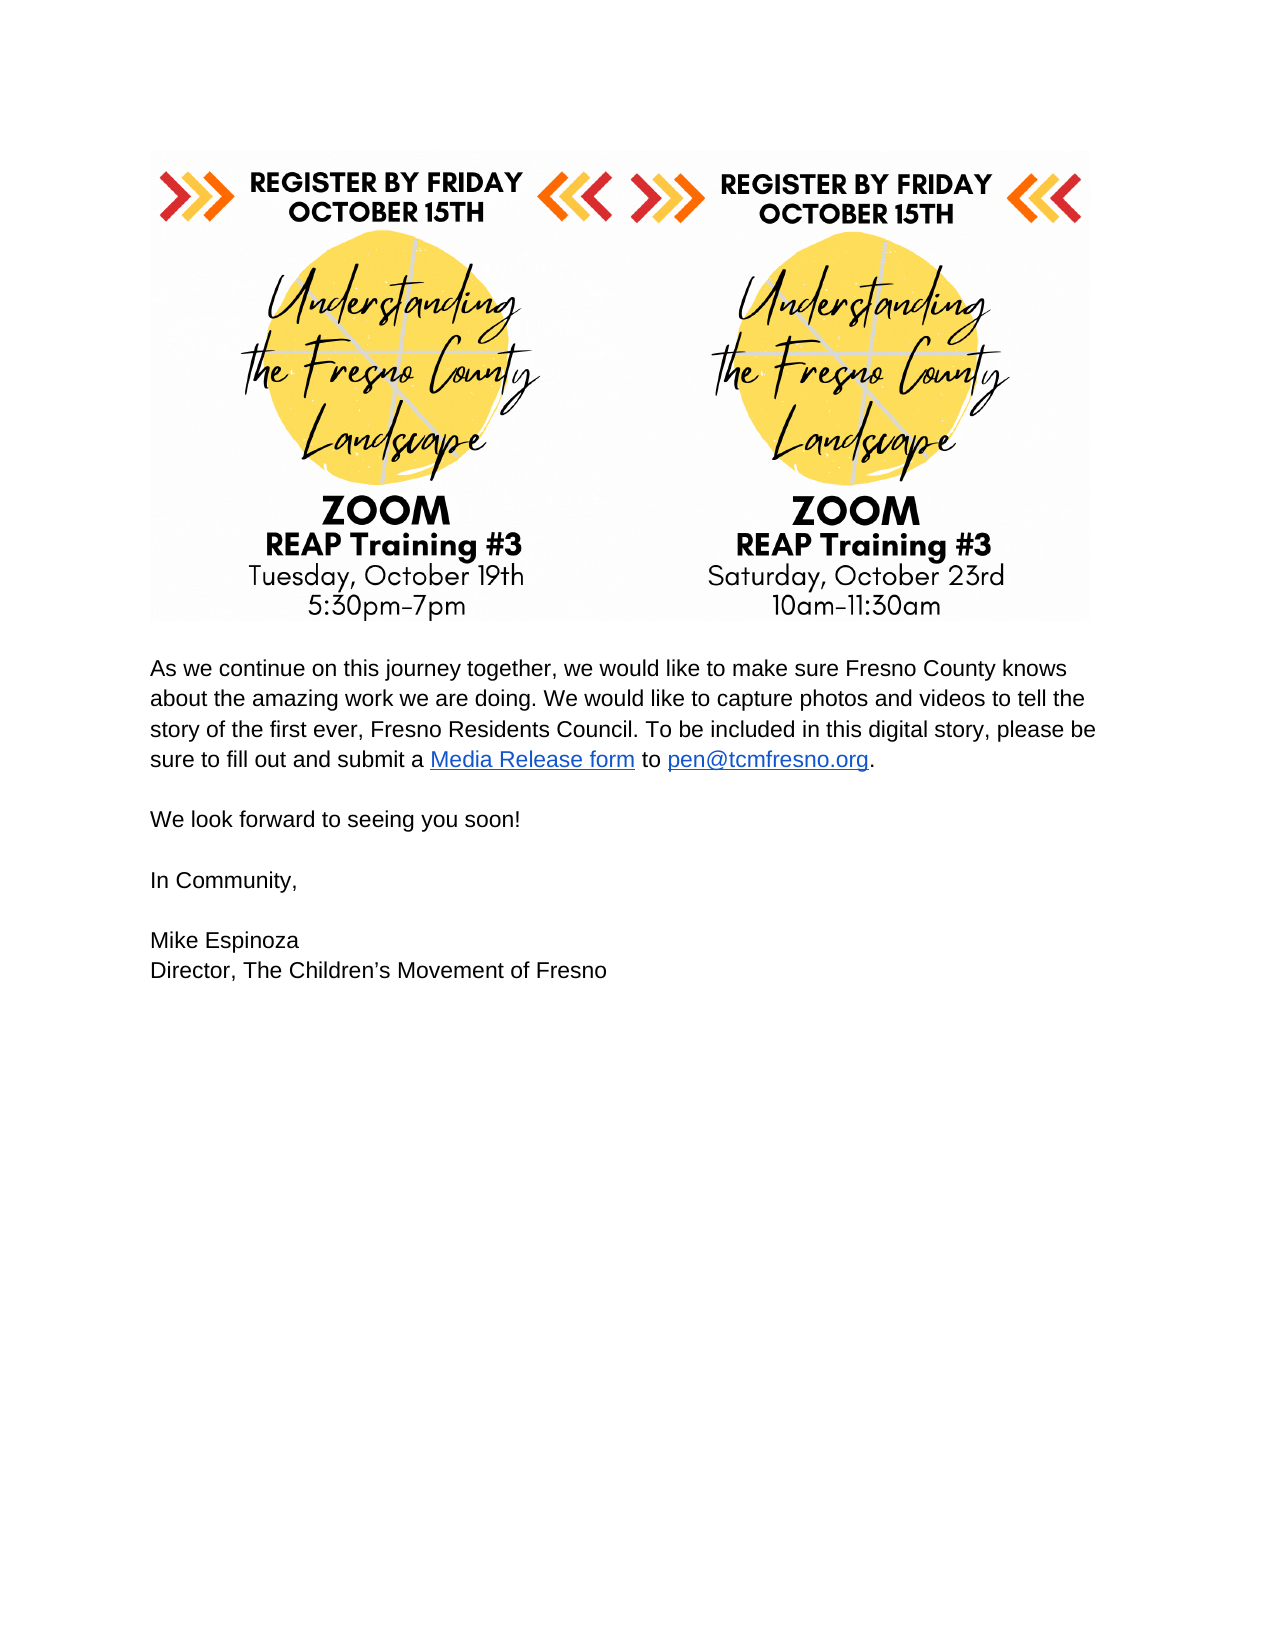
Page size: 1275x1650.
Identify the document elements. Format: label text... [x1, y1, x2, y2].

picture [150, 150, 1091, 621]
text We look forward to seeing you soon! [150, 806, 1125, 832]
text Director, The Children’s Movement of Fresno [150, 957, 1125, 983]
text In Community, [150, 867, 1125, 893]
text As we continue on this journey together, we would like to make sure Fresno County knows about the amazing work we are doing. We would like to capture photos and videos to tell the story of the first ever, Fresno Residents Council. To be included in this digital story, please be sure to fill out and submit a Media Release form to pen@tcmfresno.org. [150, 655, 1125, 772]
text Mike Espinoza [150, 927, 1125, 953]
